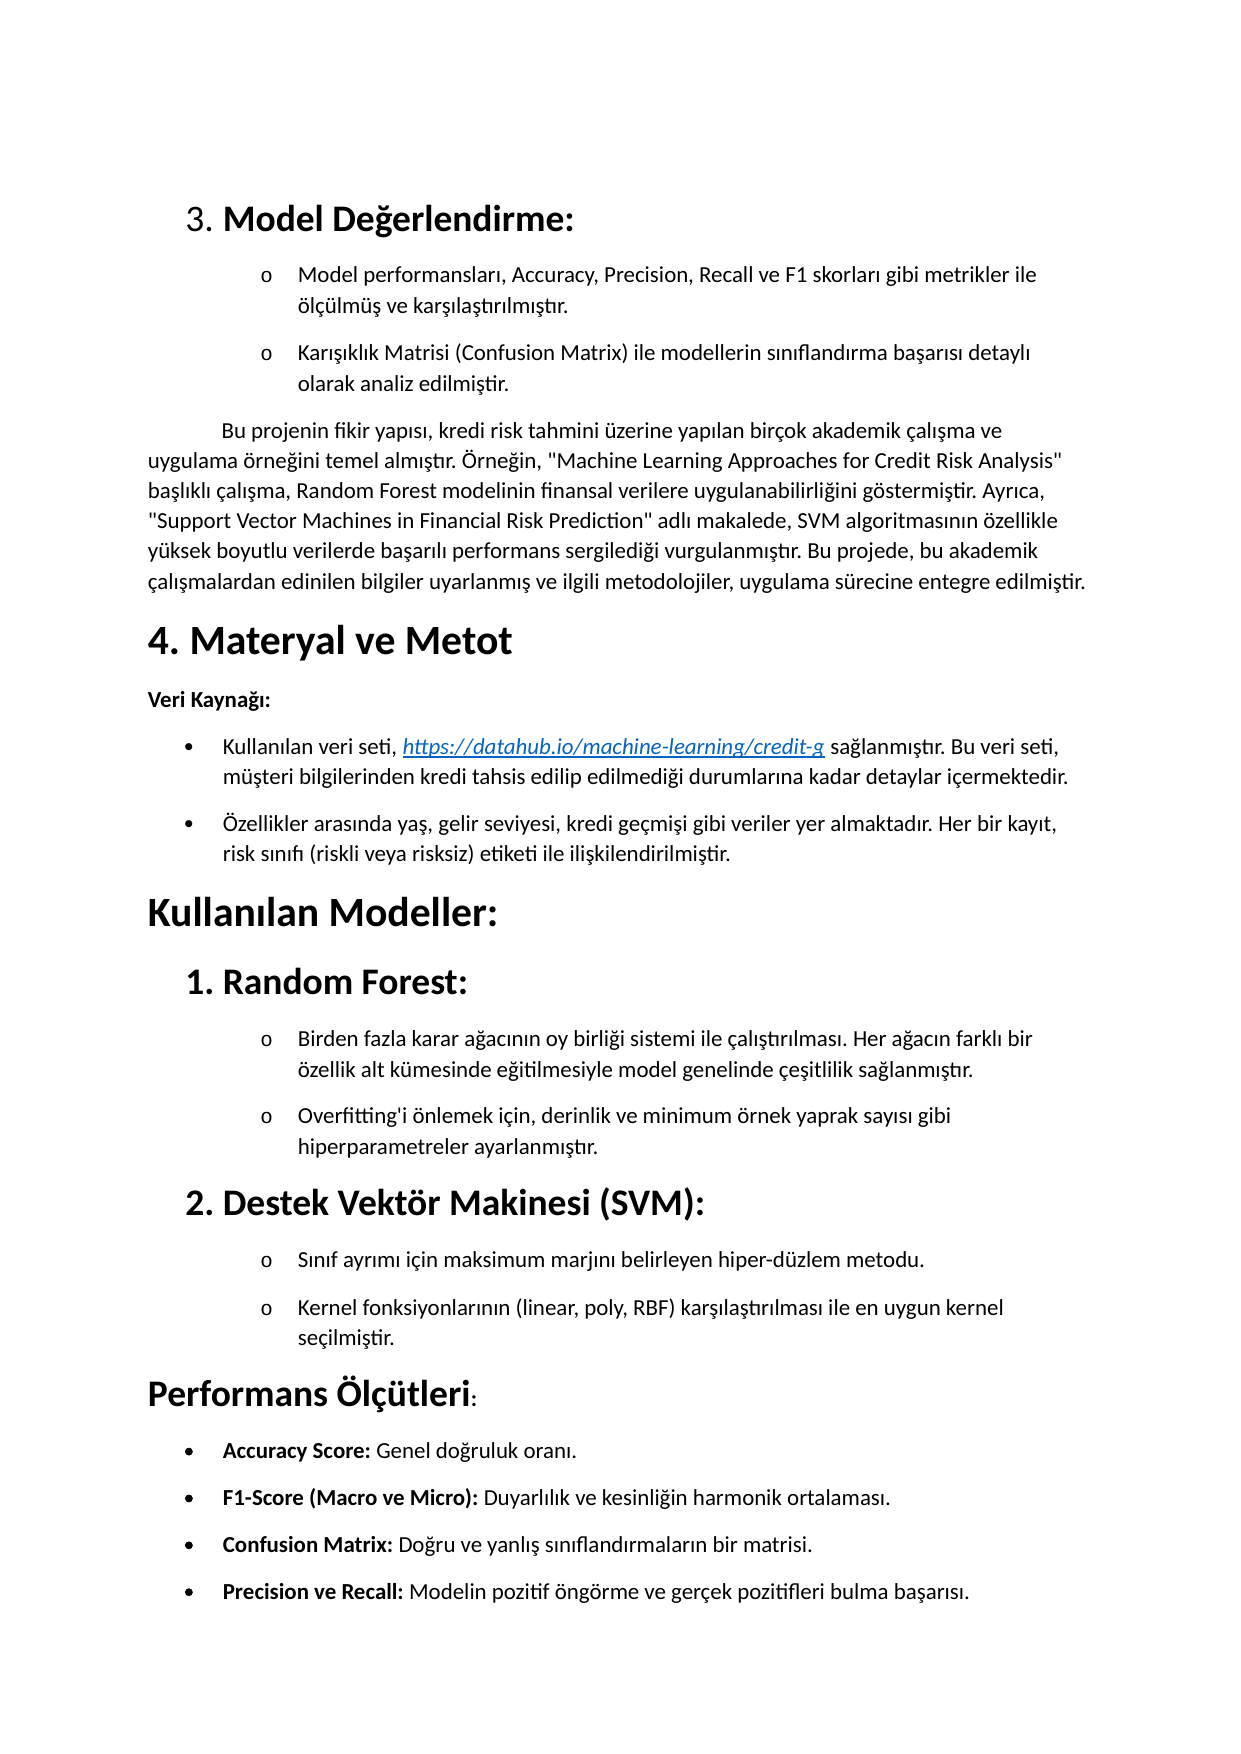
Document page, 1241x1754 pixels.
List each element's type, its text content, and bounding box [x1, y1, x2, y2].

list F1-Score (Macro ve Micro): Duyarlılık ve kesinliğin harmonik ortalaması. [185, 1483, 1093, 1511]
text Kullanılan Modeller: [148, 886, 1093, 937]
list Kullanılan veri seti, https://datahub.io/machine-learning/credit-g sağlanmıştır. Bu veri seti, müşteri bilgilerinden kredi tahsis edilip edilmediği durumlarına kadar detaylar içermektedir. [185, 732, 1093, 790]
list Özellikler arasında yaş, gelir seviyesi, kredi geçmişi gibi veriler yer almaktadır. Her bir kayıt, risk sınıfı (riskli veya risksiz) etiketi ile ilişkilendirilmiştir. [185, 809, 1093, 867]
list Destek Vektör Makinesi (SVM): [185, 1179, 1093, 1225]
list Confusion Matrix: Doğru ve yanlış sınıflandırmaların bir matrisi. [185, 1530, 1093, 1558]
list Precision ve Recall: Modelin pozitif öngörme ve gerçek pozitifleri bulma başarısı. [185, 1577, 1093, 1605]
list Accuracy Score: Genel doğruluk oranı. [185, 1437, 1093, 1464]
list Random Forest: [185, 958, 1093, 1004]
text 4. Materyal ve Metot [148, 614, 1093, 664]
text Veri Kaynağı: [148, 685, 1093, 713]
list Sınıf ayrımı için maksimum marjını belirleyen hiper-düzlem metodu. [260, 1245, 1093, 1274]
list Kernel fonksiyonlarının (linear, poly, RBF) karşılaştırılması ile en uygun kernel seçilmiştir. [260, 1293, 1093, 1352]
text Performans Ölçütleri: [148, 1370, 1093, 1416]
list Overfitting'i önlemek için, derinlik ve minimum örnek yaprak sayısı gibi hiperparametreler ayarlanmıştır. [260, 1102, 1093, 1160]
list Model performansları, Accuracy, Precision, Recall ve F1 skorları gibi metrikler ile ölçülmüş ve karşılaştırılmıştır. [260, 261, 1093, 319]
text Bu projenin fikir yapısı, kredi risk tahmini üzerine yapılan birçok akademik çalışma ve uygulama örneğini temel almıştır. Örneğin, "Machine Learning Approaches for Credit Risk Analysis" başlıklı çalışma, Random Forest modelinin finansal verilere uygulanabilirliğini göstermiştir. Ayrıca, "Support Vector Machines in Financial Risk Prediction" adlı makalede, SVM algoritmasının özellikle yüksek boyutlu verilerde başarılı performans sergilediği vurgulanmıştır. Bu projede, bu akademik çalışmalardan edinilen bilgiler uyarlanmış ve ilgili metodolojiler, uygulama sürecine entegre edilmiştir. [148, 416, 1093, 595]
list Birden fazla karar ağacının oy birliği sistemi ile çalıştırılması. Her ağacın farklı bir özellik alt kümesinde eğitilmesiyle model genelinde çeşitlilik sağlanmıştır. [260, 1024, 1093, 1083]
list Karışıklık Matrisi (Confusion Matrix) ile modellerin sınıflandırma başarısı detaylı olarak analiz edilmiştir. [260, 338, 1093, 397]
list Model Değerlendirme: [185, 194, 1093, 240]
